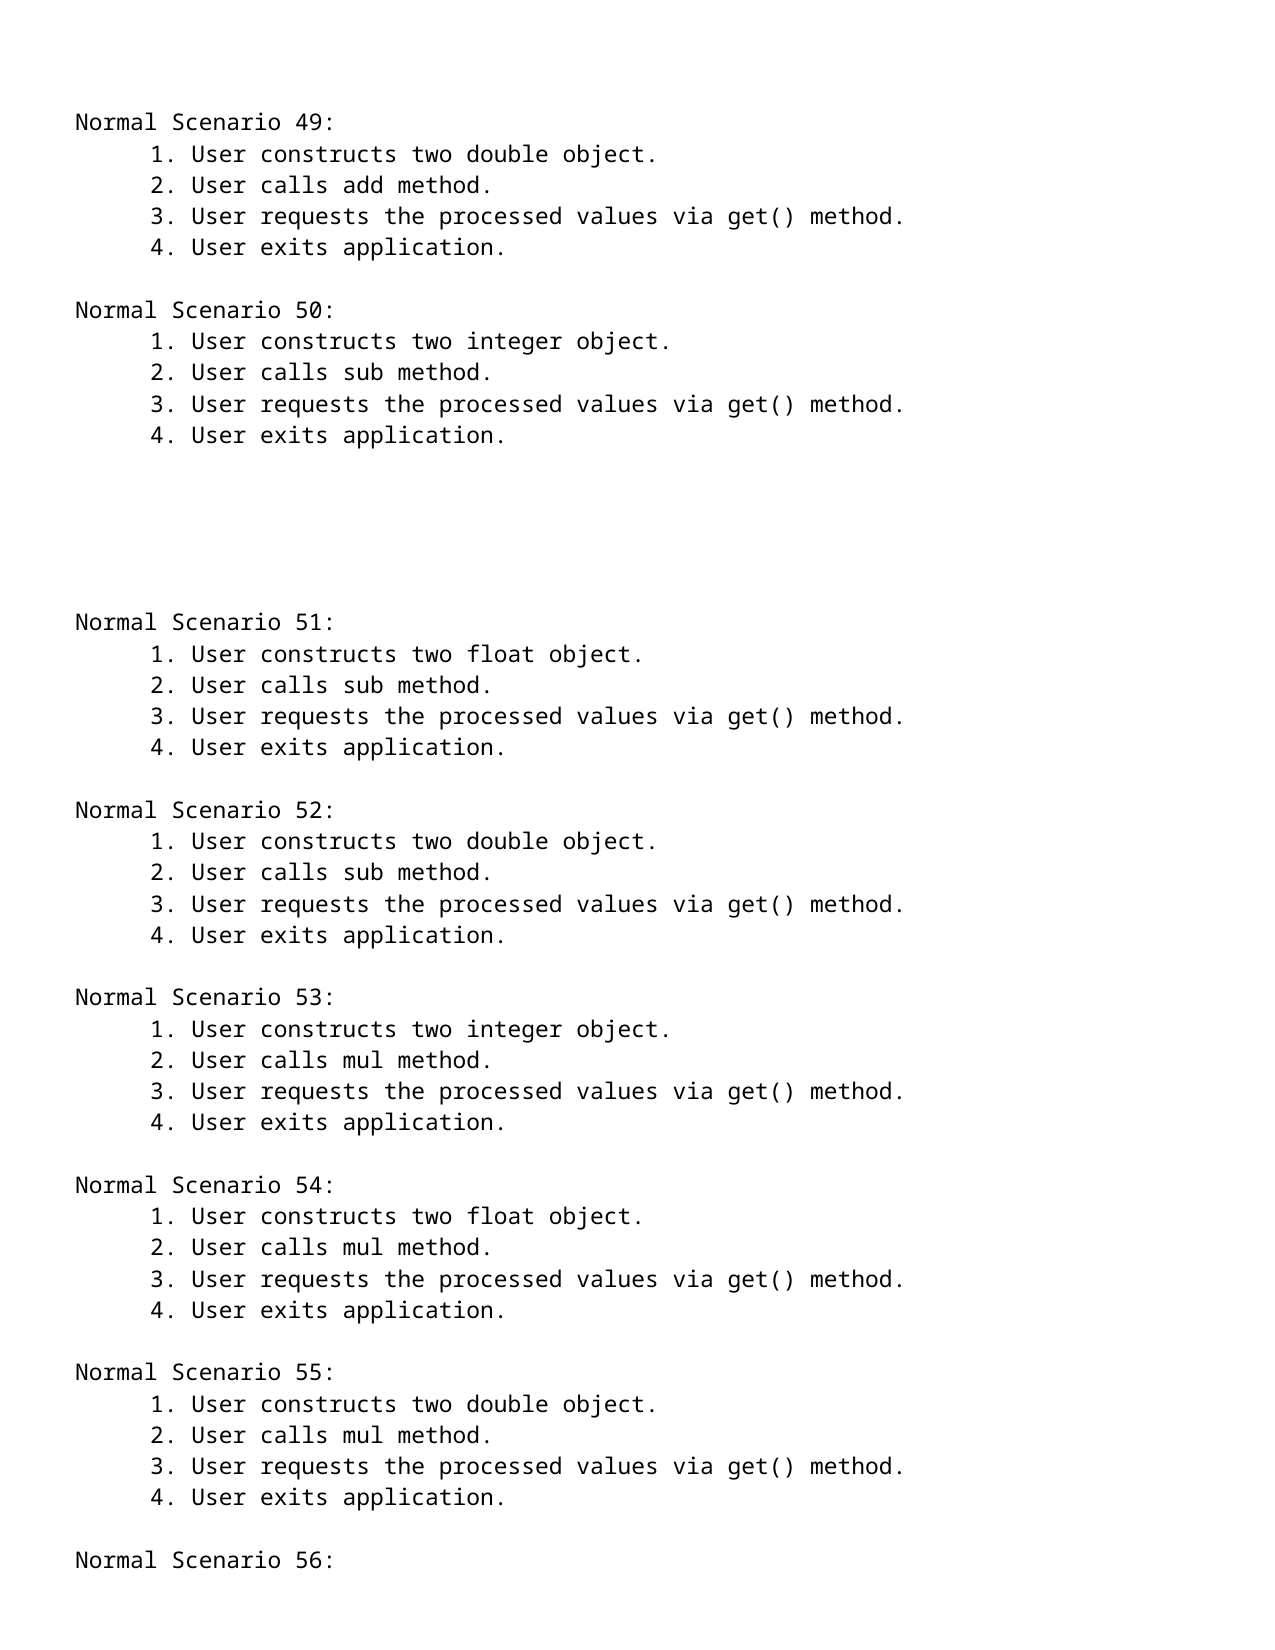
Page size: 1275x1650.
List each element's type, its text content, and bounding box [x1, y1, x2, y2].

text 4. User exits application. [75, 1294, 1200, 1325]
text Normal Scenario 54: [75, 1169, 1200, 1200]
text 4. User exits application. [75, 1481, 1200, 1512]
text 1. User constructs two double object. [75, 825, 1200, 856]
text 2. User calls mul method. [75, 1044, 1200, 1075]
text 2. User calls sub method. [75, 856, 1200, 887]
text Normal Scenario 49: [75, 106, 1200, 137]
text 4. User exits application. [75, 419, 1200, 450]
text 2. User calls sub method. [75, 356, 1200, 387]
text 2. User calls mul method. [75, 1231, 1200, 1262]
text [75, 200, 1200, 231]
text 4. User exits application. [75, 731, 1200, 762]
text Normal Scenario 53: [75, 981, 1200, 1012]
text 1. User constructs two integer object. [75, 1012, 1200, 1044]
text 4. User exits application. [75, 231, 1200, 262]
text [75, 1450, 1200, 1481]
text 2. User calls add method. [75, 169, 1200, 200]
text 1. User constructs two double object. [75, 1387, 1200, 1419]
text 2. User calls sub method. [75, 669, 1200, 700]
text 2. User calls mul method. [75, 1419, 1200, 1450]
text Normal Scenario 51: [75, 606, 1200, 637]
text 1. User constructs two integer object. [75, 325, 1200, 356]
text 4. User exits application. [75, 919, 1200, 950]
text 1. User constructs two double object. [75, 137, 1200, 169]
text 1. User constructs two float object. [75, 637, 1200, 669]
text Normal Scenario 55: [75, 1356, 1200, 1387]
text Normal Scenario 50: [75, 294, 1200, 325]
text 3. User requests the processed values via get() method. [75, 387, 1200, 419]
text 3. User requests the processed values via get() method. [75, 1262, 1200, 1294]
text 4. User exits application. [75, 1106, 1200, 1137]
text Normal Scenario 56: [75, 1544, 1200, 1575]
text 1. User constructs two float object. [75, 1200, 1200, 1231]
text 3. User requests the processed values via get() method. [75, 887, 1200, 919]
text 3. User requests the processed values via get() method. [75, 700, 1200, 731]
text 3. User requests the processed values via get() method. [75, 1075, 1200, 1106]
text Normal Scenario 52: [75, 794, 1200, 825]
